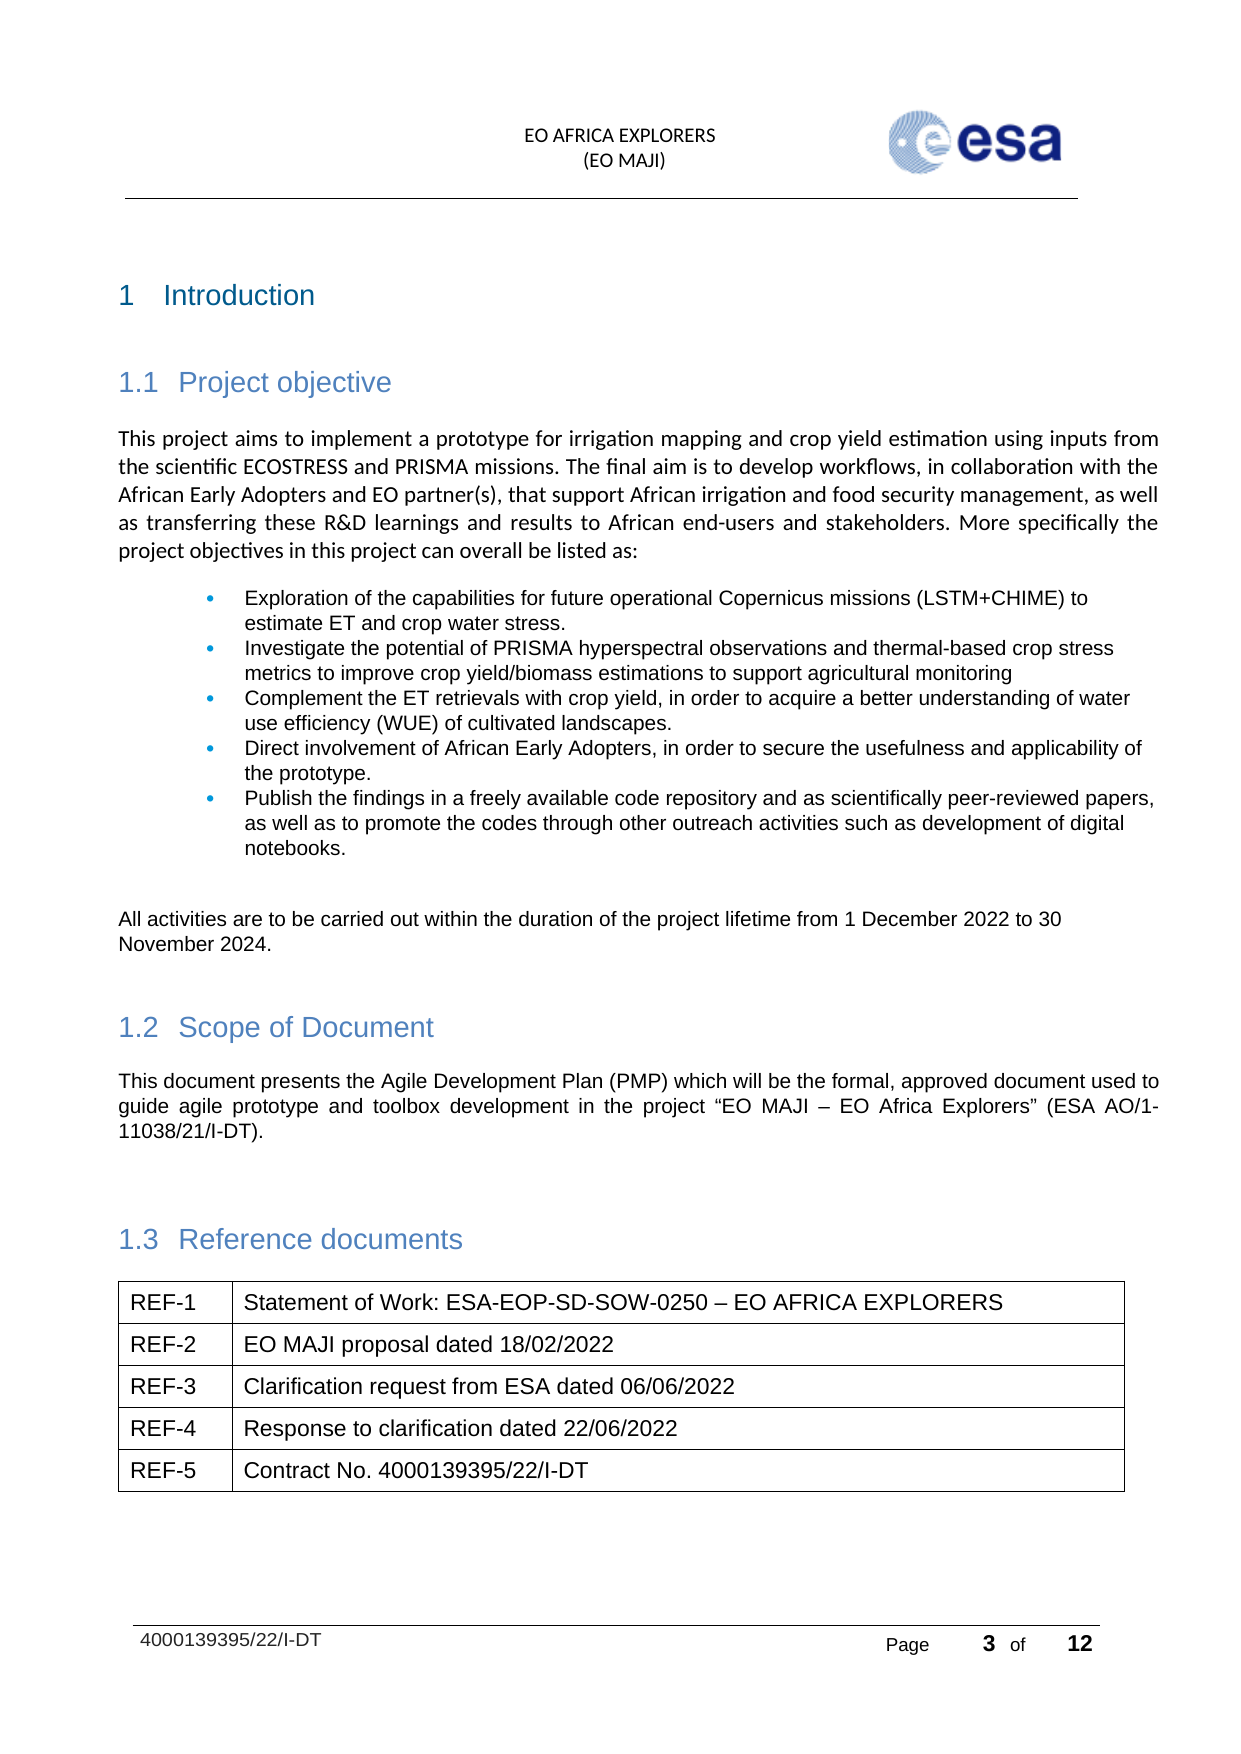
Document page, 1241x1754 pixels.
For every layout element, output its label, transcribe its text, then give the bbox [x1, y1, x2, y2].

subtitle Reference documents [118, 1218, 1161, 1256]
table_cell Clarification request from ESA dated 06/06/2022 [233, 1366, 1124, 1407]
table_header REF-1 [119, 1282, 232, 1323]
list Complement the ET retrievals with crop yield, in order to acquire a better understanding of water use efficiency (WUE) of cultivated landscapes. [207, 685, 1161, 735]
list Exploration of the capabilities for future operational Copernicus missions (LSTM+CHIME) to estimate ET and crop water stress. [207, 585, 1161, 635]
subtitle Introduction [118, 274, 1161, 311]
text This project aims to implement a prototype for irrigation mapping and crop yield estimation using inputs from the scientific ECOSTRESS and PRISMA missions. The final aim is to develop workflows, in collaboration with the African Early Adopters and EO partner(s), that support African irrigation and food security management, as well as transferring these R&D learnings and results to African end-users and stakeholders. More specifically the project objectives in this project can overall be listed as: [118, 424, 1161, 564]
subtitle Project objective [118, 361, 1161, 399]
table_cell Response to clarification dated 22/06/2022 [233, 1408, 1124, 1449]
list Investigate the potential of PRISMA hyperspectral observations and thermal-based crop stress metrics to improve crop yield/biomass estimations to support agricultural monitoring [207, 635, 1161, 685]
table_cell Contract No. 4000139395/22/I-DT [233, 1450, 1124, 1491]
table_cell EO MAJI proposal dated 18/02/2022 [233, 1324, 1124, 1365]
text This document presents the Agile Development Plan (PMP) which will be the formal, approved document used to guide agile prototype and toolbox development in the project “EO MAJI – EO Africa Explorers” (ESA AO/1-11038/21/I-DT). [118, 1068, 1161, 1143]
list All activities are to be carried out within the duration of the project lifetime from 1 December 2022 to 30 November 2024. [118, 906, 1161, 956]
list Publish the findings in a freely available code repository and as scientifically peer-reviewed papers, as well as to promote the codes through other outreach activities such as development of digital notebooks. [207, 785, 1161, 860]
picture [888, 106, 1062, 180]
subtitle Scope of Document [118, 1006, 1161, 1043]
list Direct involvement of African Early Adopters, in order to secure the usefulness and applicability of the prototype. [207, 735, 1161, 785]
table_cell REF-4 [119, 1408, 232, 1449]
table_cell REF-3 [119, 1366, 232, 1407]
table_cell REF-5 [119, 1450, 232, 1491]
table_header Statement of Work: ESA-EOP-SD-SOW-0250 – EO AFRICA EXPLORERS [233, 1282, 1124, 1323]
table_cell REF-2 [119, 1324, 232, 1365]
